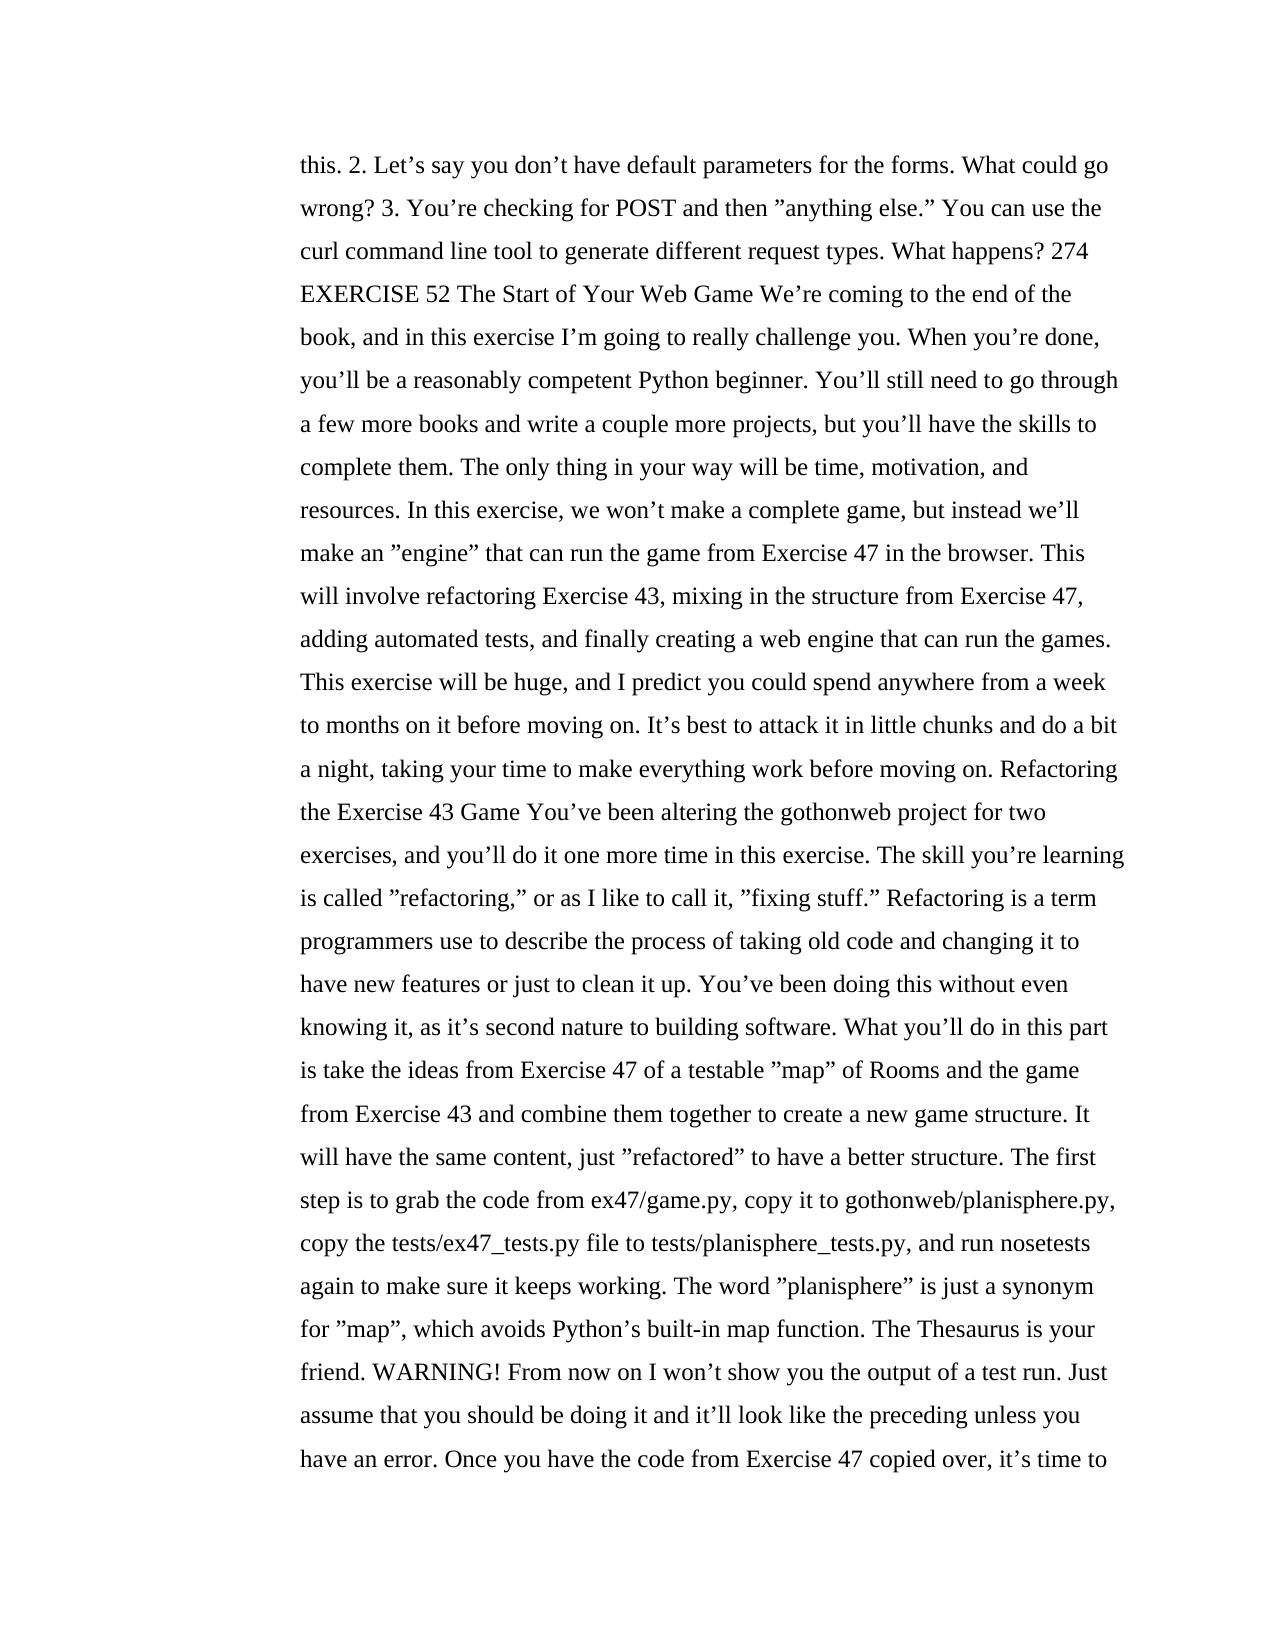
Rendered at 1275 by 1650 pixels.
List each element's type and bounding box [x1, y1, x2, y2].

text [300, 150, 1125, 1472]
